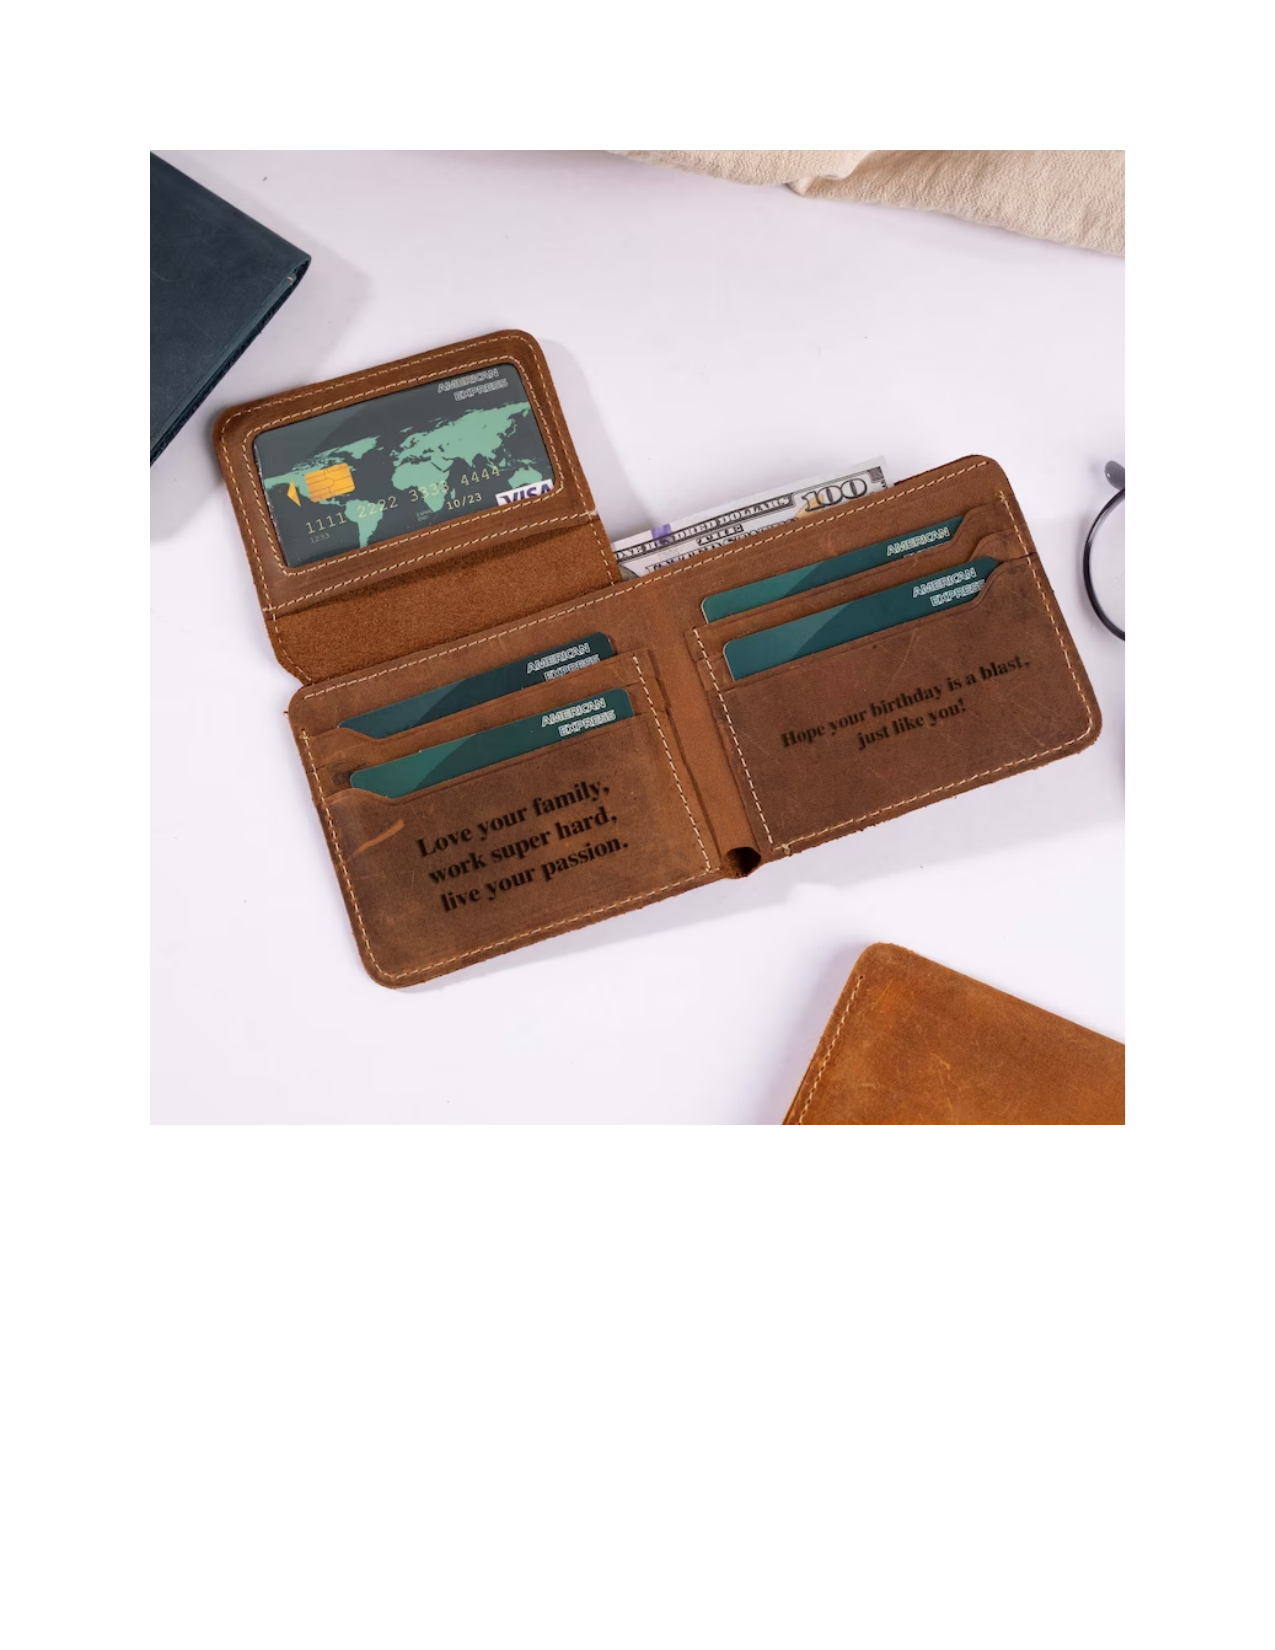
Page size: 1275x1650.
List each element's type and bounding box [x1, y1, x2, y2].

picture [150, 150, 1125, 1125]
